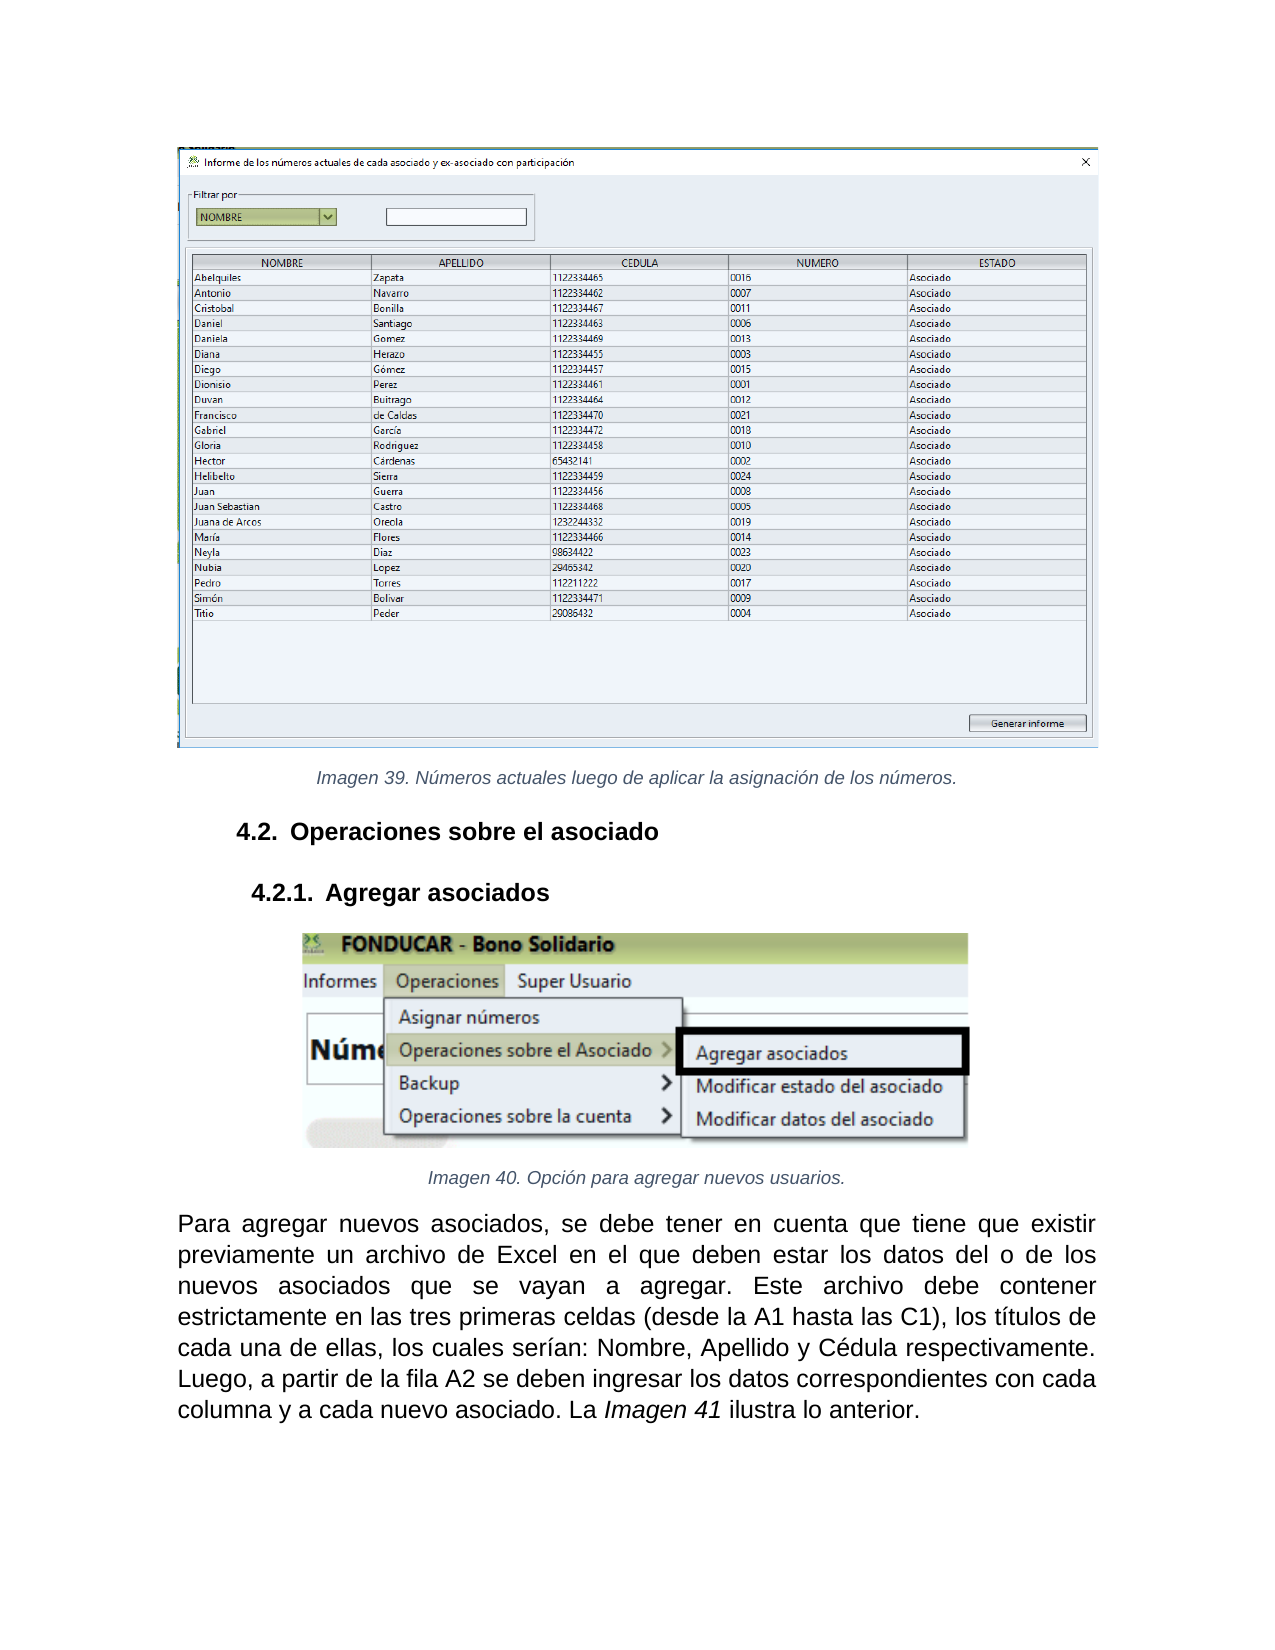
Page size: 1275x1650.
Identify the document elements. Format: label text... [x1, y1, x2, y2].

picture [177, 147, 1099, 748]
text Para agregar nuevos asociados, se debe tener en cuenta que tiene que existir previamente un archivo de Excel en el que deben estar los datos del o de los nuevos asociados que se vayan a agregar. Este archivo debe contener estrictamente en las tres primeras celdas (desde la A1 hasta las C1), los títulos de cada una de ellas, los cuales serían: Nombre, Apellido y Cédula respectivamente. Luego, a partir de la fila A2 se deben ingresar los datos correspondientes con cada columna y a cada nuevo asociado. La Imagen 41 ilustra lo anterior. [177, 1209, 1098, 1424]
subtitle Operaciones sobre el asociado [236, 817, 1098, 846]
subtitle Agregar asociados [251, 877, 1098, 906]
picture [302, 933, 973, 1148]
text Imagen 40. Opción para agregar nuevos usuarios. [177, 1167, 1098, 1188]
text Imagen 39. Números actuales luego de aplicar la asignación de los números. [177, 767, 1098, 788]
